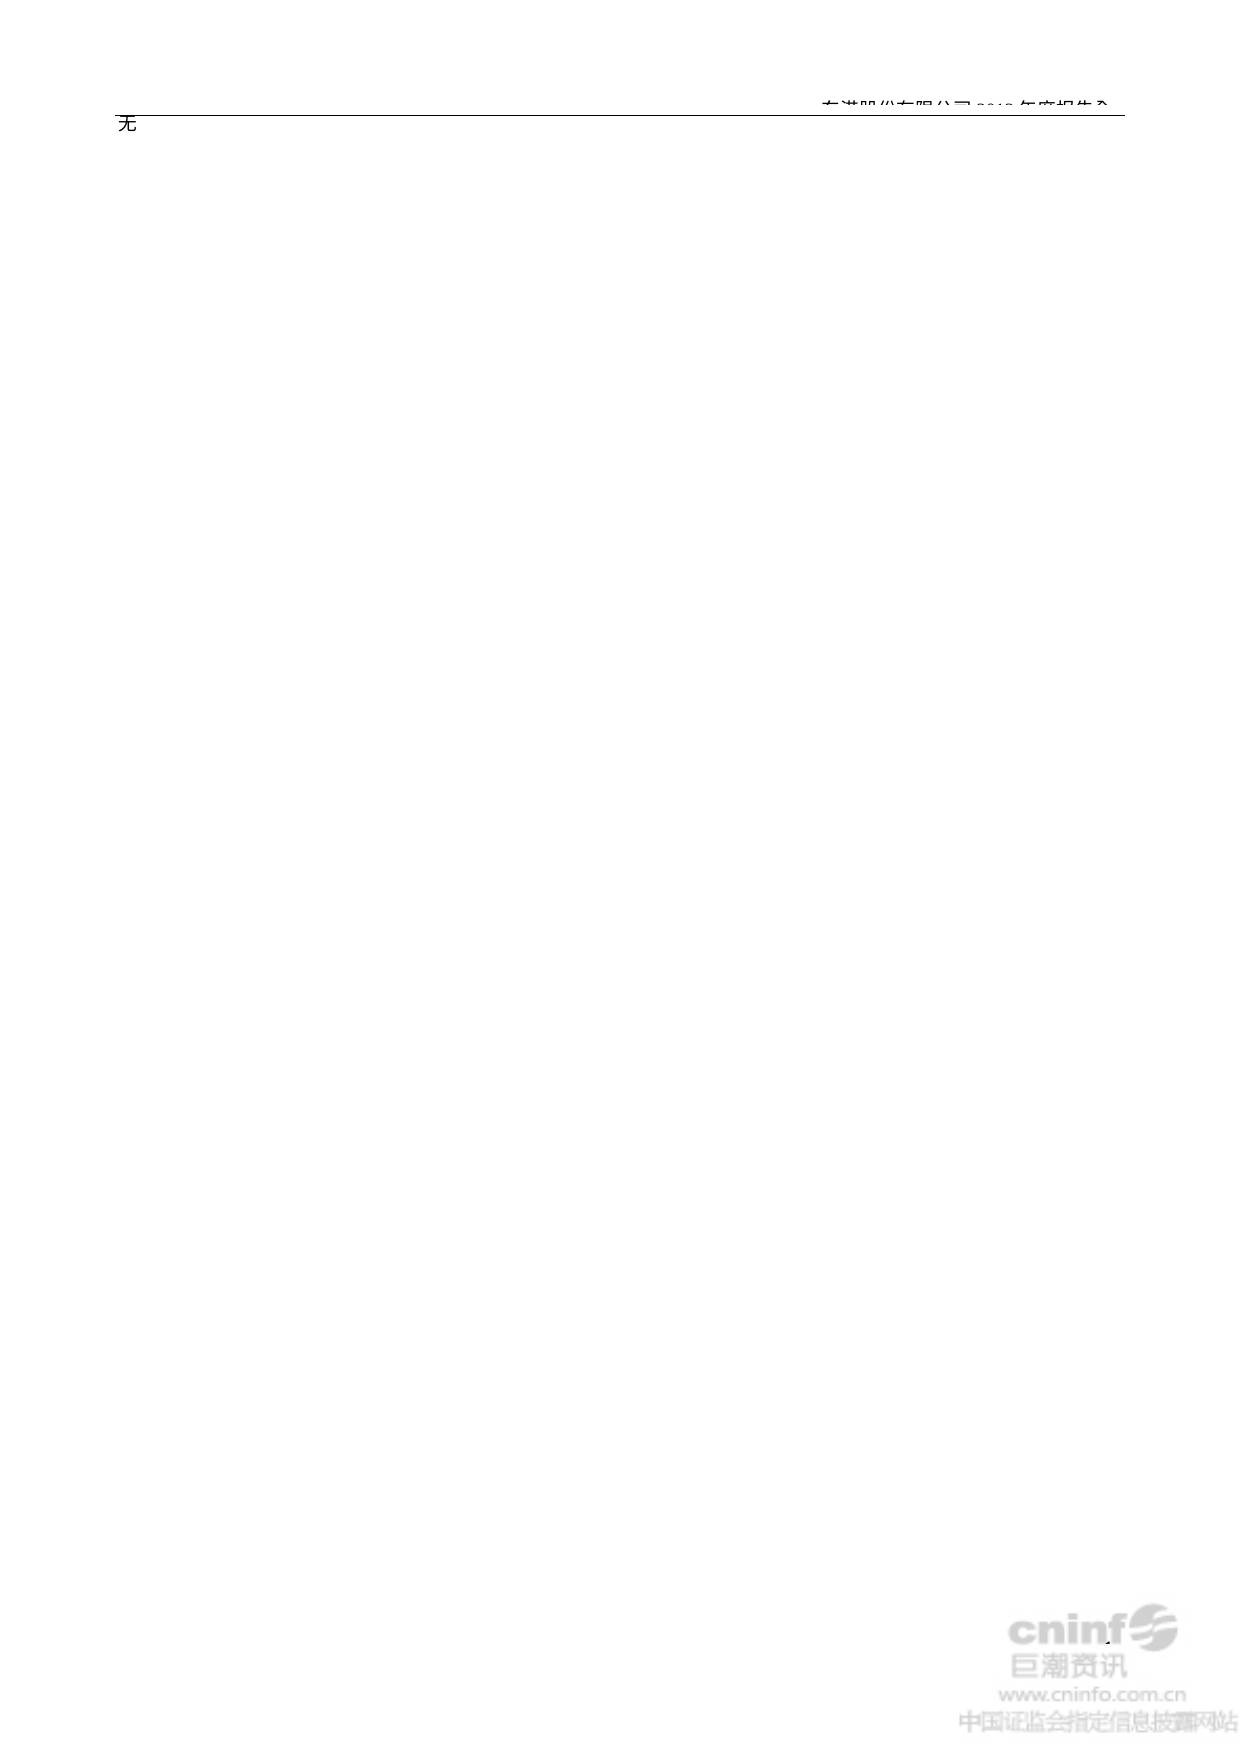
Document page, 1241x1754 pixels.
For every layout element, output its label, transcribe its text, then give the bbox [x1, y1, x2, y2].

picture [958, 1593, 1241, 1754]
text 无 [118, 110, 1240, 136]
